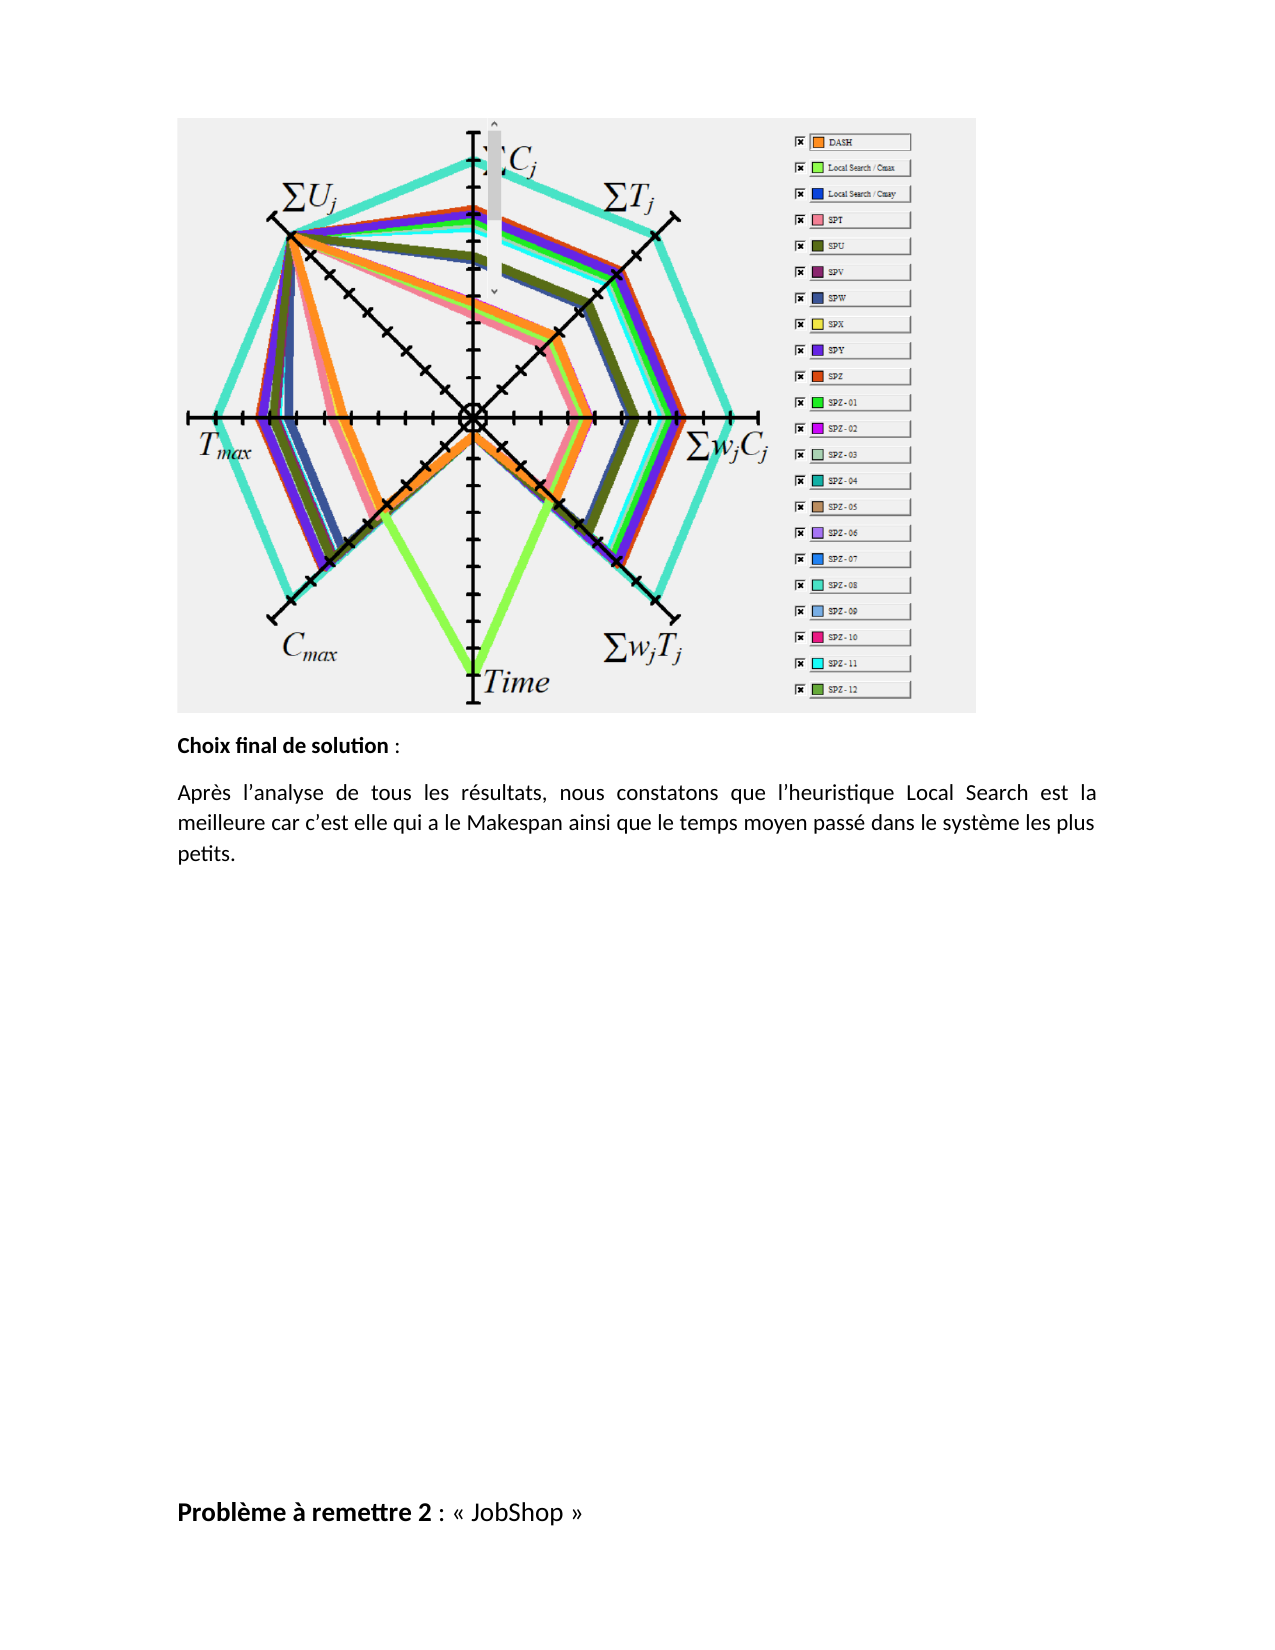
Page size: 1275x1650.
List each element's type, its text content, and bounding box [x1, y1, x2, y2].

text Problème à remettre 2 : « JobShop » [177, 1495, 1098, 1528]
text Après l’analyse de tous les résultats, nous constatons que l’heuristique Local Search est la meilleure car c’est elle qui a le Makespan ainsi que le temps moyen passé dans le système les plus petits. [177, 778, 1098, 867]
picture [177, 118, 976, 713]
text Choix final de solution : [177, 731, 1098, 759]
